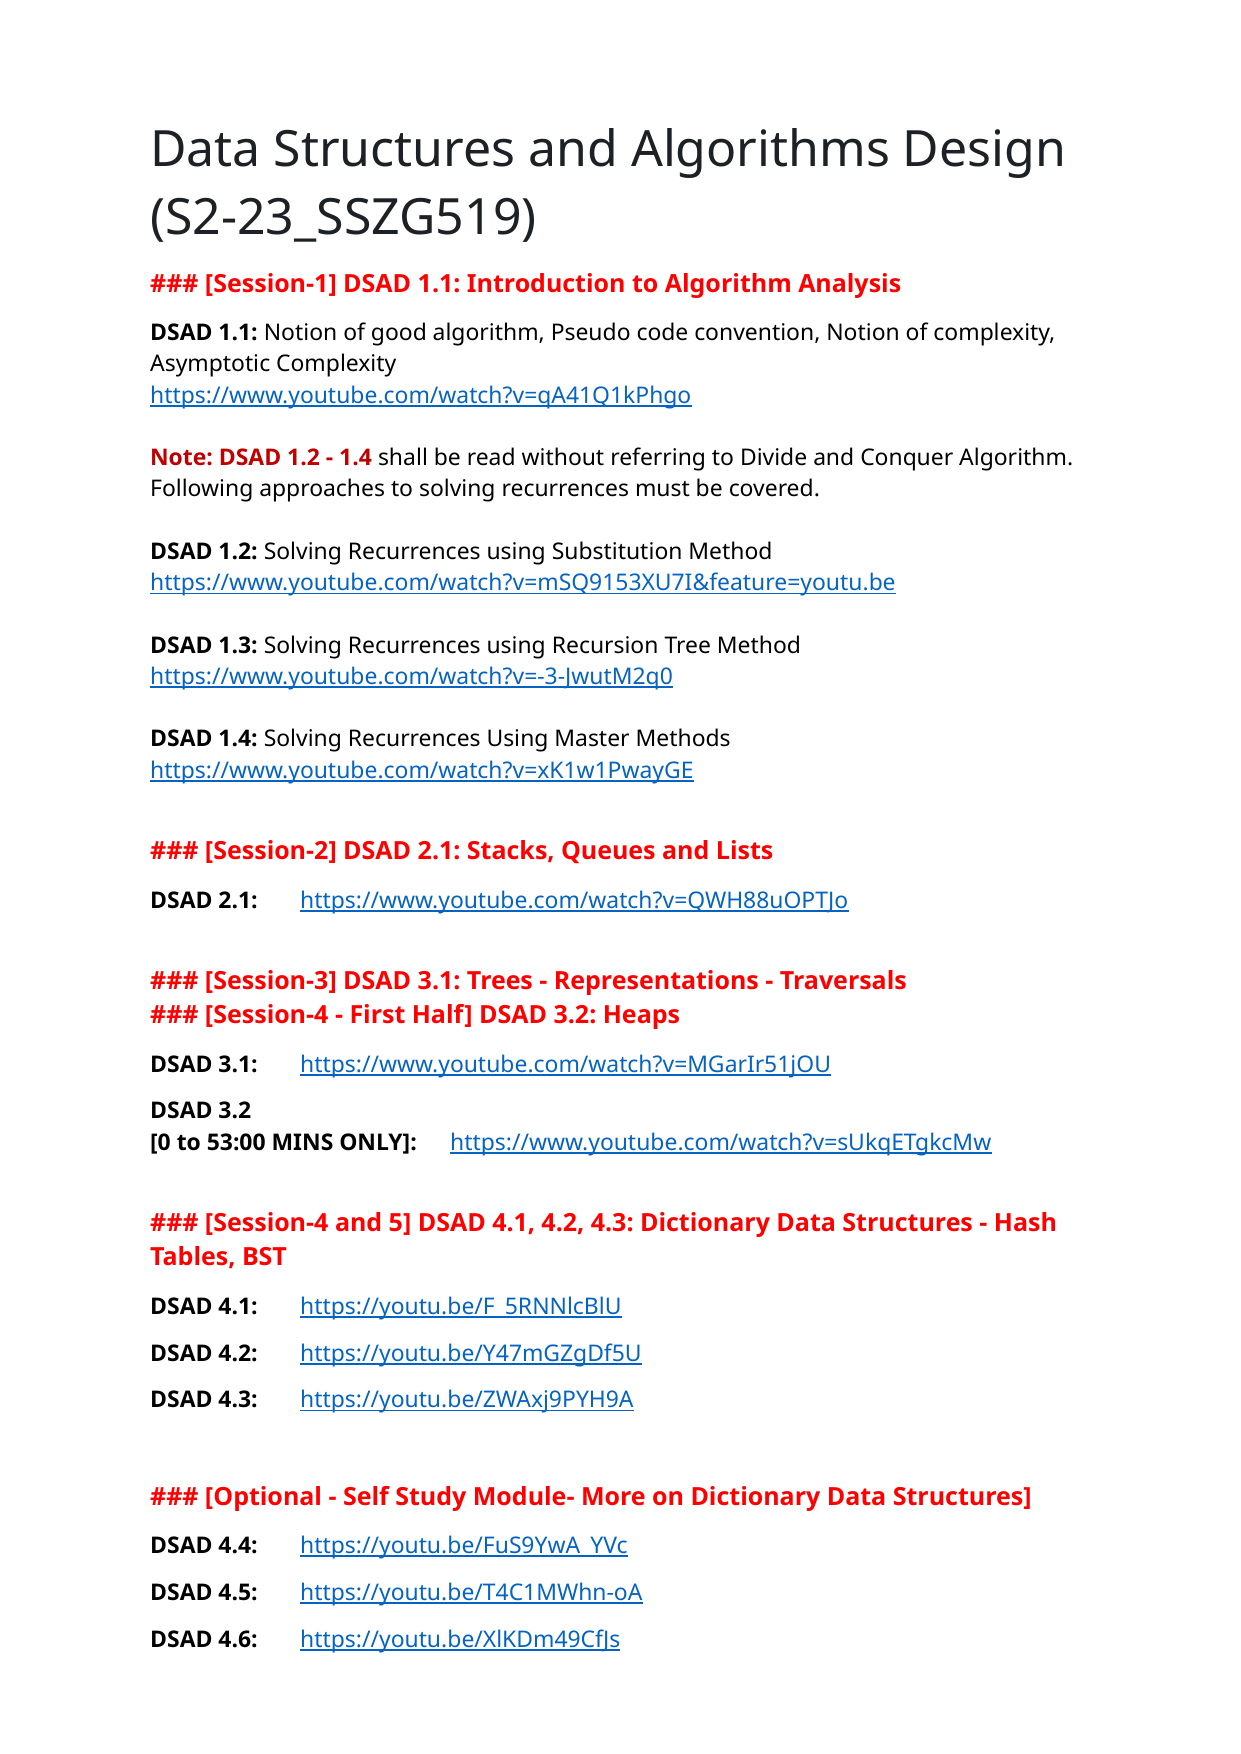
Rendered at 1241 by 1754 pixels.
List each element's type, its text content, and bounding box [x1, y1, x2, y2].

text DSAD 2.1: https://www.youtube.com/watch?v=QWH88uOPTJo [150, 883, 1090, 915]
text https://www.youtube.com/watch?v=xK1w1PwayGE [150, 754, 1090, 785]
text DSAD 1.2: Solving Recurrences using Substitution Method [150, 535, 1090, 566]
text DSAD 3.2 [150, 1094, 1090, 1126]
text DSAD 4.4: https://youtu.be/FuS9YwA_YVc [150, 1529, 1090, 1560]
text ### [Session-1] DSAD 1.1: Introduction to Algorithm Analysis [150, 265, 1090, 299]
text DSAD 4.2: https://youtu.be/Y47mGZgDf5U [150, 1336, 1090, 1368]
text [0 to 53:00 MINS ONLY]: https://www.youtube.com/watch?v=sUkqETgkcMw [150, 1126, 1090, 1157]
text https://www.youtube.com/watch?v=qA41Q1kPhgo [150, 379, 1090, 410]
text https://www.youtube.com/watch?v=mSQ9153XU7I&feature=youtu.be [150, 566, 1090, 597]
text DSAD 4.1: https://youtu.be/F_5RNNlcBlU [150, 1289, 1090, 1321]
text DSAD 1.3: Solving Recurrences using Recursion Tree Method [150, 629, 1090, 660]
text ### [Session-4 and 5] DSAD 4.1, 4.2, 4.3: Dictionary Data Structures - Hash Tables, BST [150, 1205, 1090, 1273]
text DSAD 4.3: https://youtu.be/ZWAxj9PYH9A [150, 1383, 1090, 1414]
text ### [Session-2] DSAD 2.1: Stacks, Queues and Lists [150, 833, 1090, 867]
text DSAD 1.1: Notion of good algorithm, Pseudo code convention, Notion of complexity, Asymptotic Complexity [150, 316, 1090, 379]
text DSAD 3.1: https://www.youtube.com/watch?v=MGarIr51jOU [150, 1047, 1090, 1079]
text ### [Session-4 - First Half] DSAD 3.2: Heaps [150, 997, 1090, 1031]
text ### [Session-3] DSAD 3.1: Trees - Representations - Traversals [150, 963, 1090, 997]
text DSAD 1.4: Solving Recurrences Using Master Methods [150, 722, 1090, 754]
text ### [Optional - Self Study Module- More on Dictionary Data Structures] [150, 1478, 1090, 1512]
text DSAD 4.5: https://youtu.be/T4C1MWhn-oA [150, 1576, 1090, 1607]
text DSAD 4.6: https://youtu.be/XlKDm49CfJs [150, 1623, 1090, 1654]
text Data Structures and Algorithms Design (S2-23_SSZG519) [150, 112, 1090, 249]
text Note: DSAD 1.2 - 1.4 shall be read without referring to Divide and Conquer Algorithm. Following approaches to solving recurrences must be covered. [150, 441, 1090, 504]
text https://www.youtube.com/watch?v=-3-JwutM2q0 [150, 660, 1090, 691]
